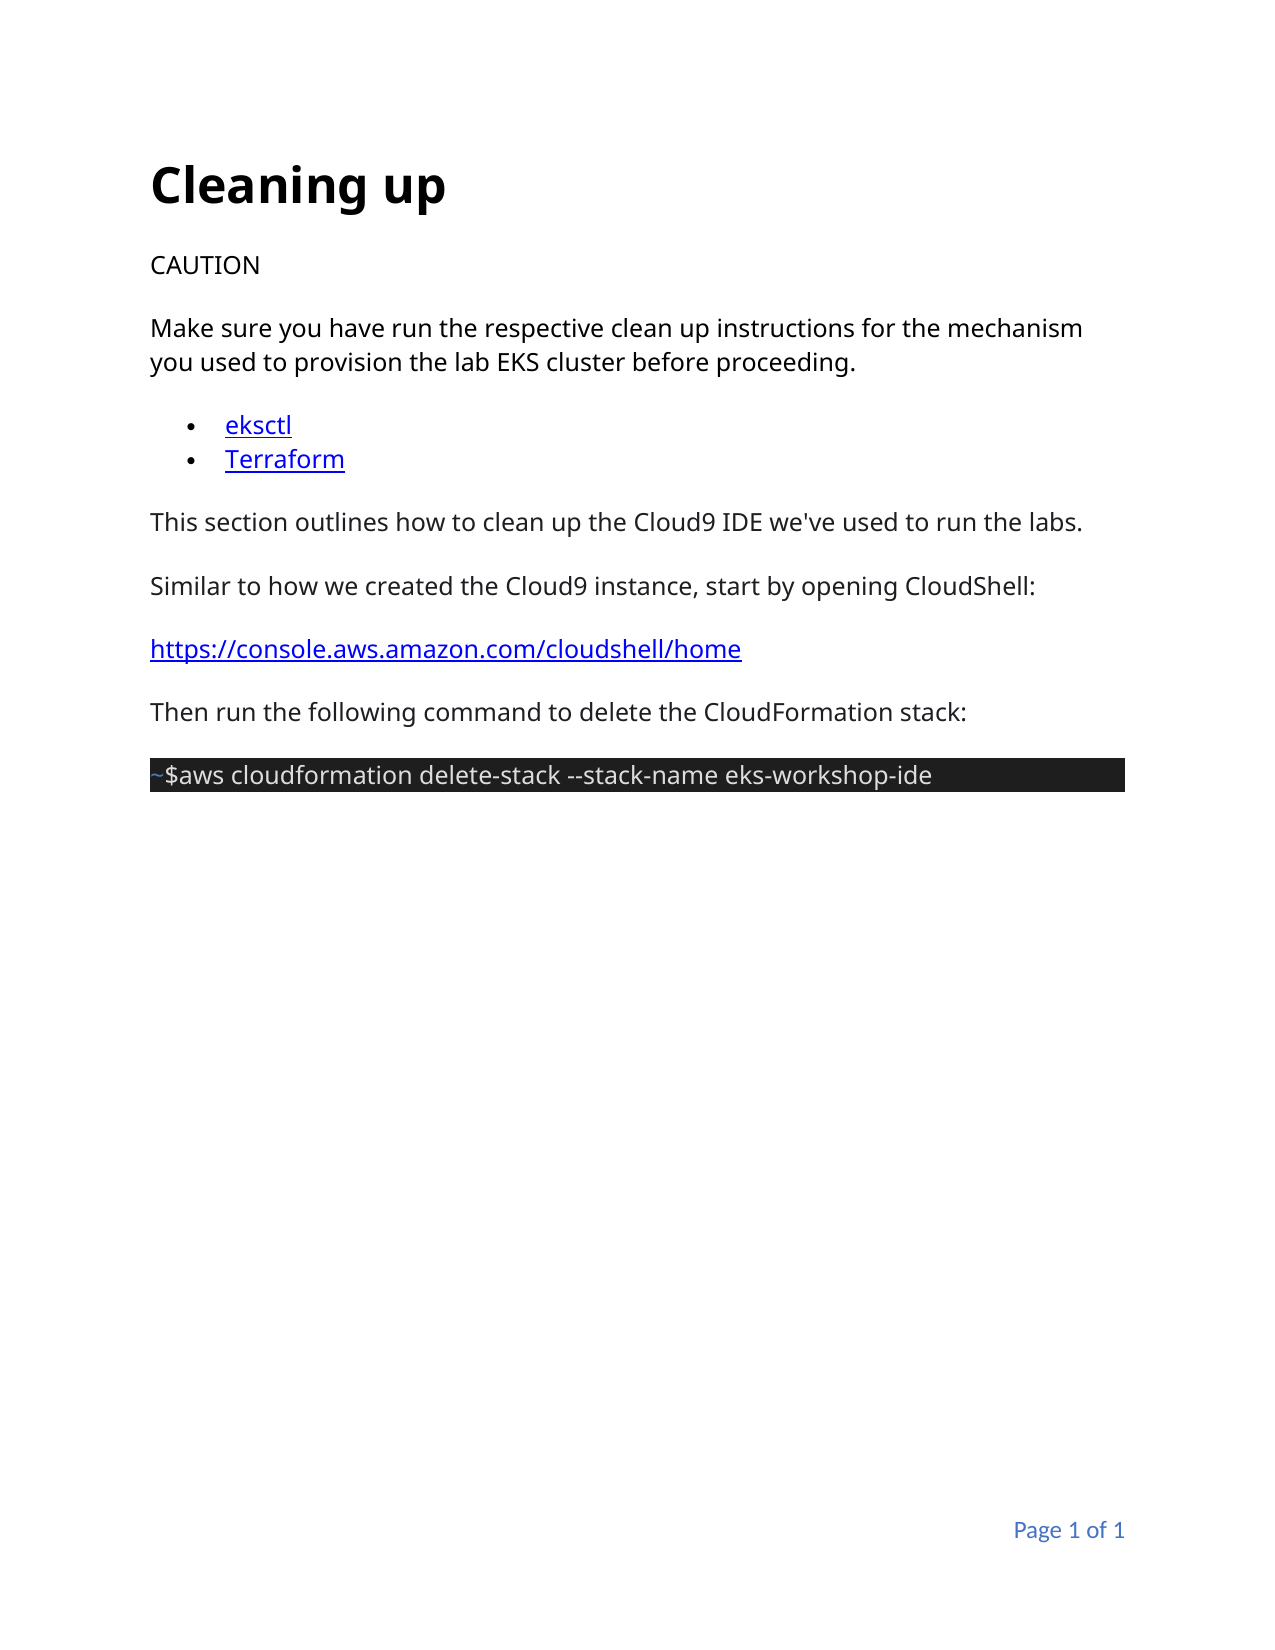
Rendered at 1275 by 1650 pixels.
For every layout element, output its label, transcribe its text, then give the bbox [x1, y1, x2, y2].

text ~$aws cloudformation delete-stack --stack-name eks-workshop-ide [150, 758, 1125, 792]
list eksctl [187, 408, 1125, 442]
text Make sure you have run the respective clean up instructions for the mechanism you used to provision the lab EKS cluster before proceeding. [150, 311, 1125, 379]
text https://console.aws.amazon.com/cloudshell/home [150, 632, 1125, 666]
list Terraform [187, 442, 1125, 476]
text CAUTION [150, 247, 1125, 281]
text Then run the following command to delete the CloudFormation stack: [150, 695, 1125, 729]
text Similar to how we created the Cloud9 instance, start by opening CloudShell: [150, 568, 1125, 602]
text This section outlines how to clean up the Cloud9 IDE we've used to run the labs. [150, 505, 1125, 539]
text Cleaning up [150, 150, 1125, 218]
